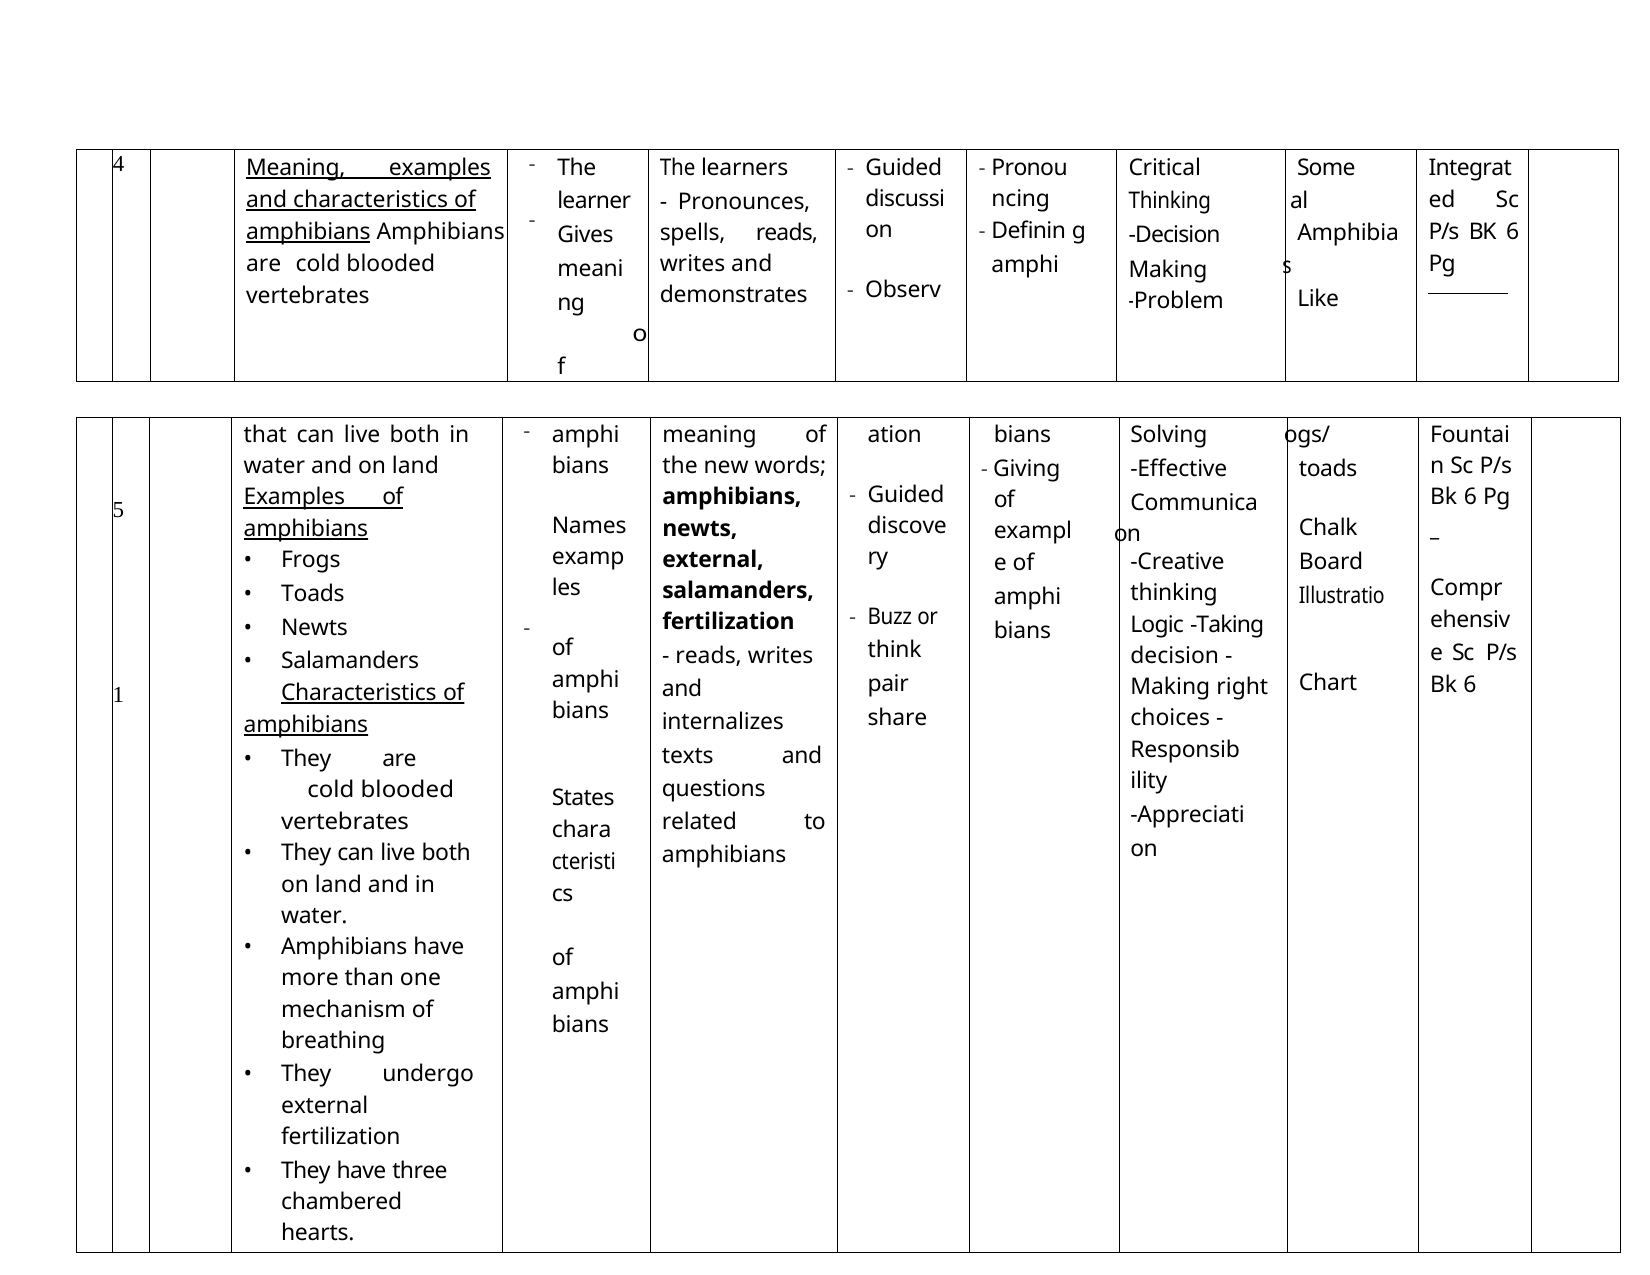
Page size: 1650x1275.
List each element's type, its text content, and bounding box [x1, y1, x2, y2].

table_header - - [508, 150, 546, 381]
table_header - - [503, 418, 541, 1252]
table_header Pronou ncing Definin g amphi [967, 150, 1116, 381]
table_header [151, 150, 234, 381]
table_header Meaning, examples and characteristics of amphibians Amphibians are cold blooded vertebrates [235, 150, 507, 381]
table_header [838, 418, 969, 1252]
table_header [1288, 418, 1418, 1252]
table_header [970, 418, 1119, 1252]
table_header [77, 418, 112, 1252]
table_header Critical Thinking -Decision Making -Problem [1117, 150, 1285, 381]
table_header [651, 418, 837, 1252]
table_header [1419, 418, 1531, 1252]
table_header [150, 418, 231, 1252]
table_header Some al Amphibia s Like [1286, 150, 1416, 381]
table_header 4 [113, 150, 150, 381]
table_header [541, 418, 650, 1252]
table_header The learner Gives meani ng o f [546, 150, 648, 381]
table_header Integrat ed Sc P/s BK 6 Pg [1417, 150, 1528, 381]
table_header [1529, 150, 1618, 381]
table_header [77, 150, 112, 381]
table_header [1120, 418, 1287, 1252]
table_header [232, 418, 502, 1252]
table_header 5 1 [113, 418, 149, 1252]
table_header The learners - Pronounces, spells, reads, writes and demonstrates [649, 150, 835, 381]
table_header Guided discussi on Observ [836, 150, 966, 381]
table_header [1532, 418, 1620, 1252]
